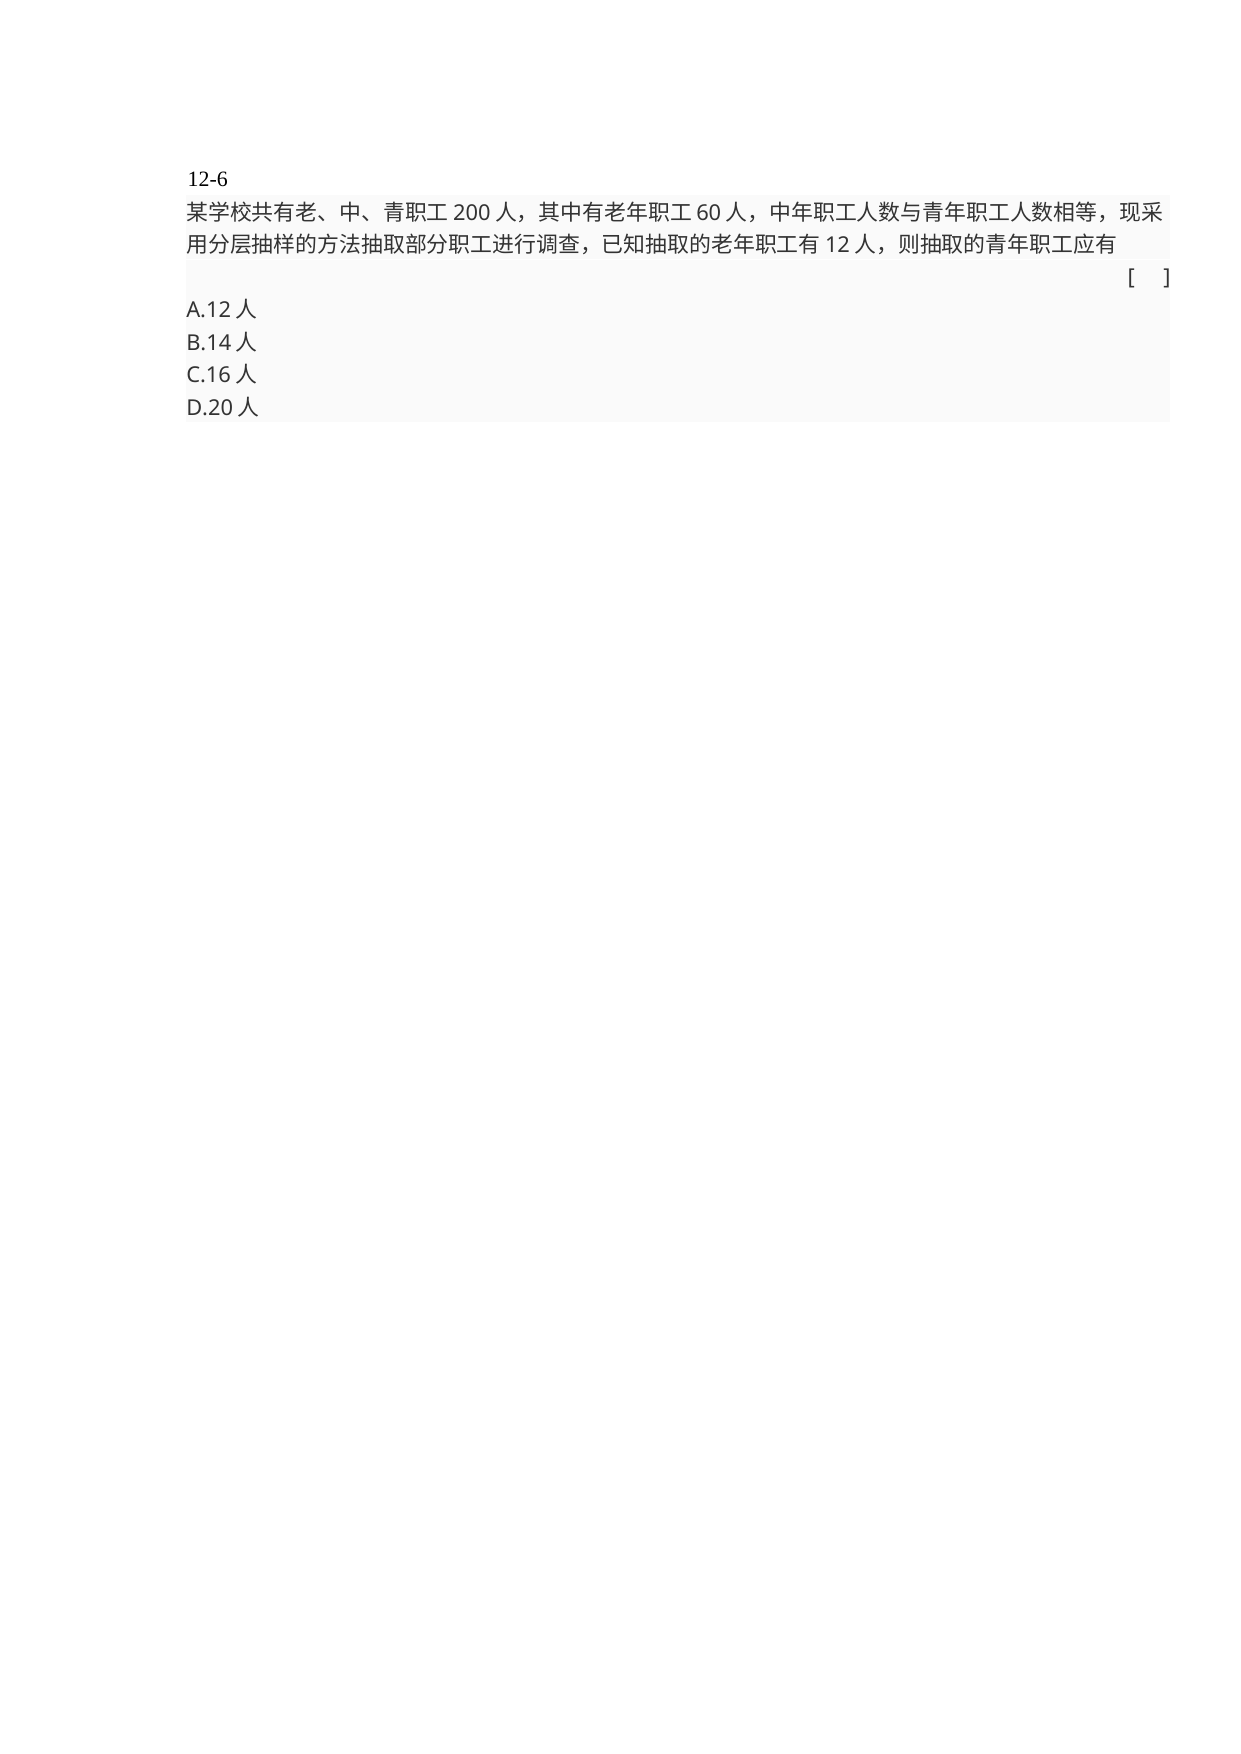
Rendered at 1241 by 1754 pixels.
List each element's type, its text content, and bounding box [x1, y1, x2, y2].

table_cell [ ] [186, 260, 1170, 292]
text 12-6 [187, 162, 1053, 194]
table_cell A.12人 B.14人 C.16人 D.20人 [186, 292, 1170, 422]
table_header 某学校共有老、中、青职工200人，其中有老年职工60人，中年职工人数与青年职工人数相等，现采用分层抽样的方法抽取部分职工进行调查，已知抽取的老年职工有12人，则抽取的青年职工应有 [186, 195, 1170, 259]
